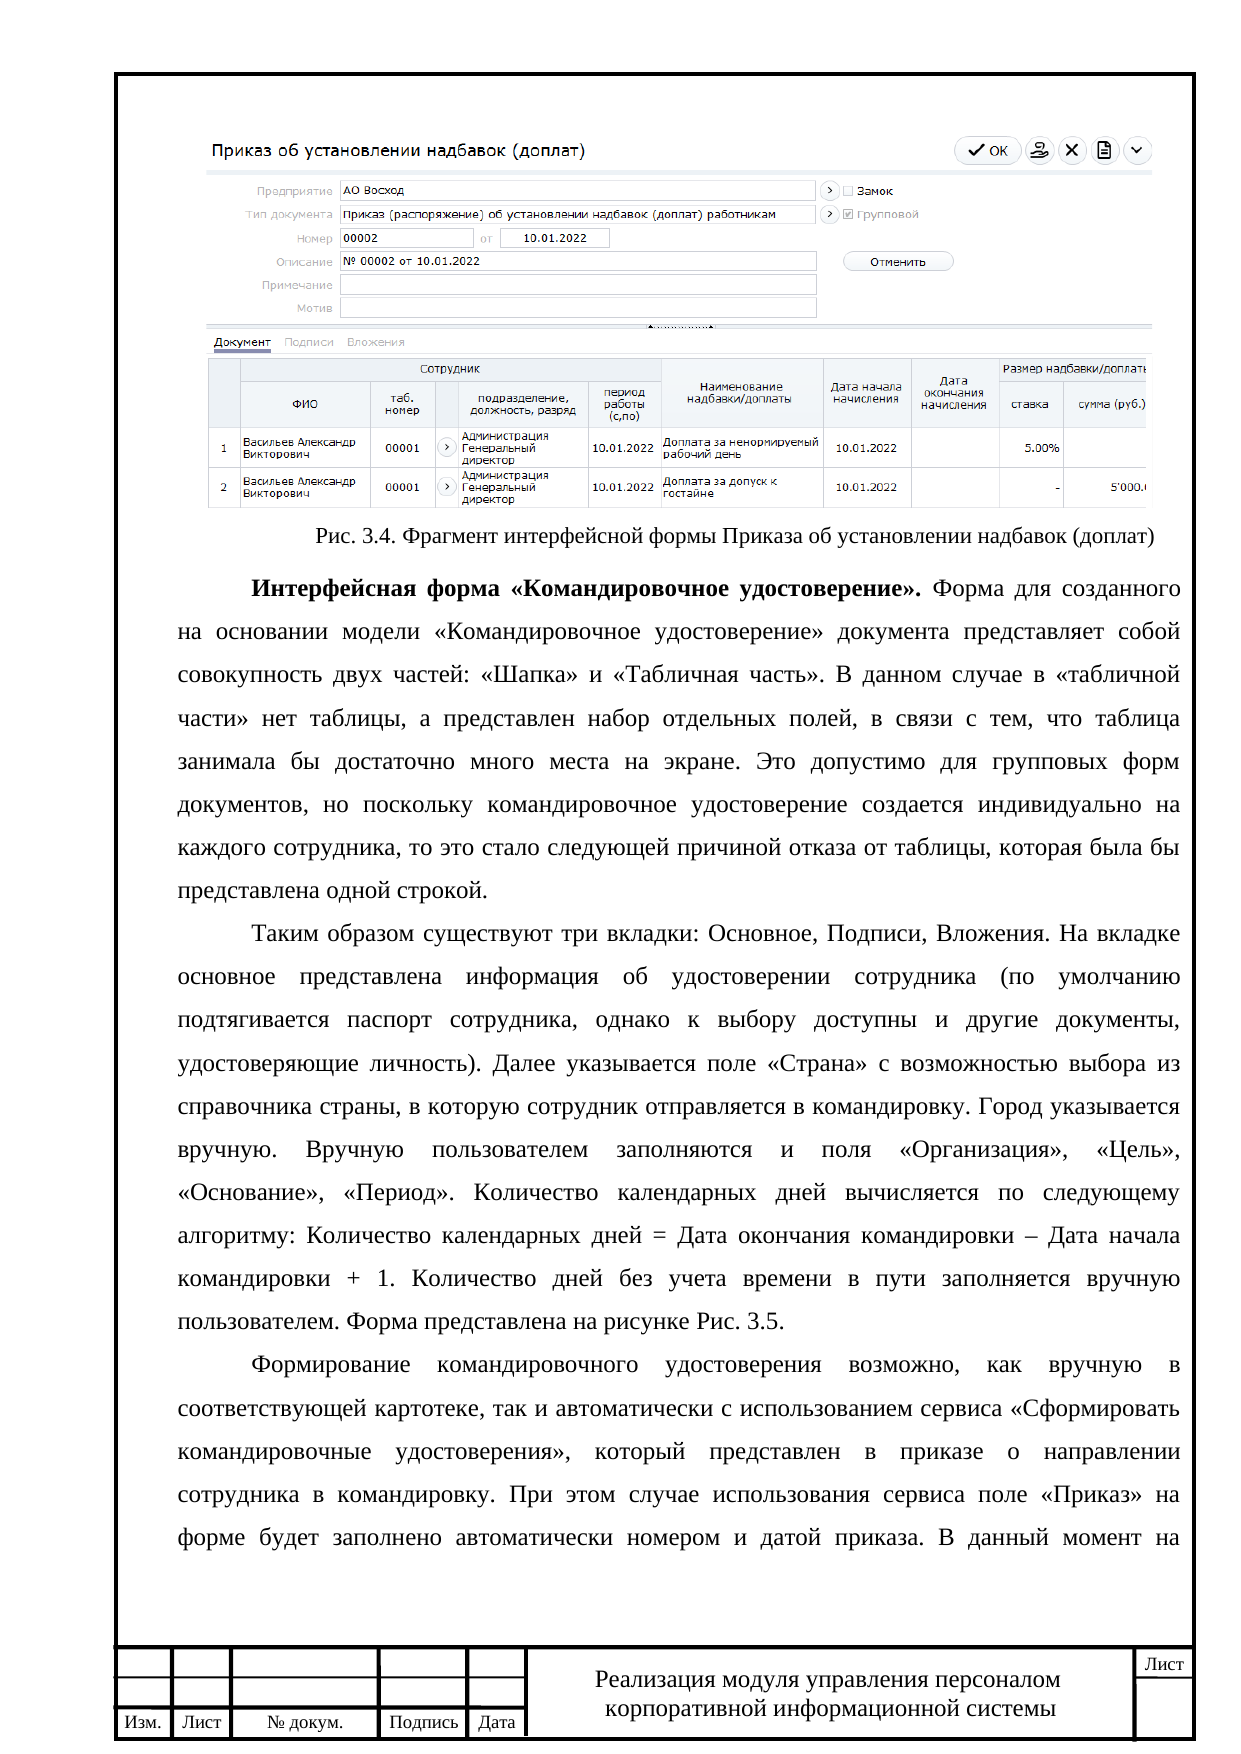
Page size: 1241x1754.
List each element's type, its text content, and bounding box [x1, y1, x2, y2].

text Таким образом существуют три вкладки: Основное, Подписи, Вложения. На вкладке основное представлена информация об удостоверении сотрудника (по умолчанию подтягивается паспорт сотрудника, однако к выбору доступны и другие документы, удостоверяющие личность). Далее указывается поле «Страна» с возможностью выбора из справочника страны, в которую сотрудник отправляется в командировку. Город указывается вручную. Вручную пользователем заполняются и поля «Организация», «Цель», «Основание», «Период». Количество календарных дней вычисляется по следующему алгоритму: Количество календарных дней = Дата окончания командировки – Дата начала командировки + 1. Количество дней без учета времени в пути заполняется вручную пользователем. Форма представлена на рисунке Рис. 3.24. [177, 918, 1181, 1335]
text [177, 1349, 1181, 1551]
text Интерфейсная форма «Командировочное удостоверение». Форма для созданного на основании модели «Командировочное удостоверение» документа представляет собой совокупность двух частей: «Шапка» и «Табличная часть». В данном случае в «табличной части» нет таблицы, а представлен набор отдельных полей, в связи с тем, что таблица занимала бы достаточно много места на экране. Это допустимо для групповых форм документов, но поскольку командировочное удостоверение создается индивидуально на каждого сотрудника, то это стало следующей причиной отказа от таблицы, которая была бы представлена одной строкой. [177, 573, 1181, 904]
text Фрагмент интерфейсной формы Приказа об установлении надбавок (доплат) [290, 522, 1181, 548]
picture [206, 131, 1153, 508]
